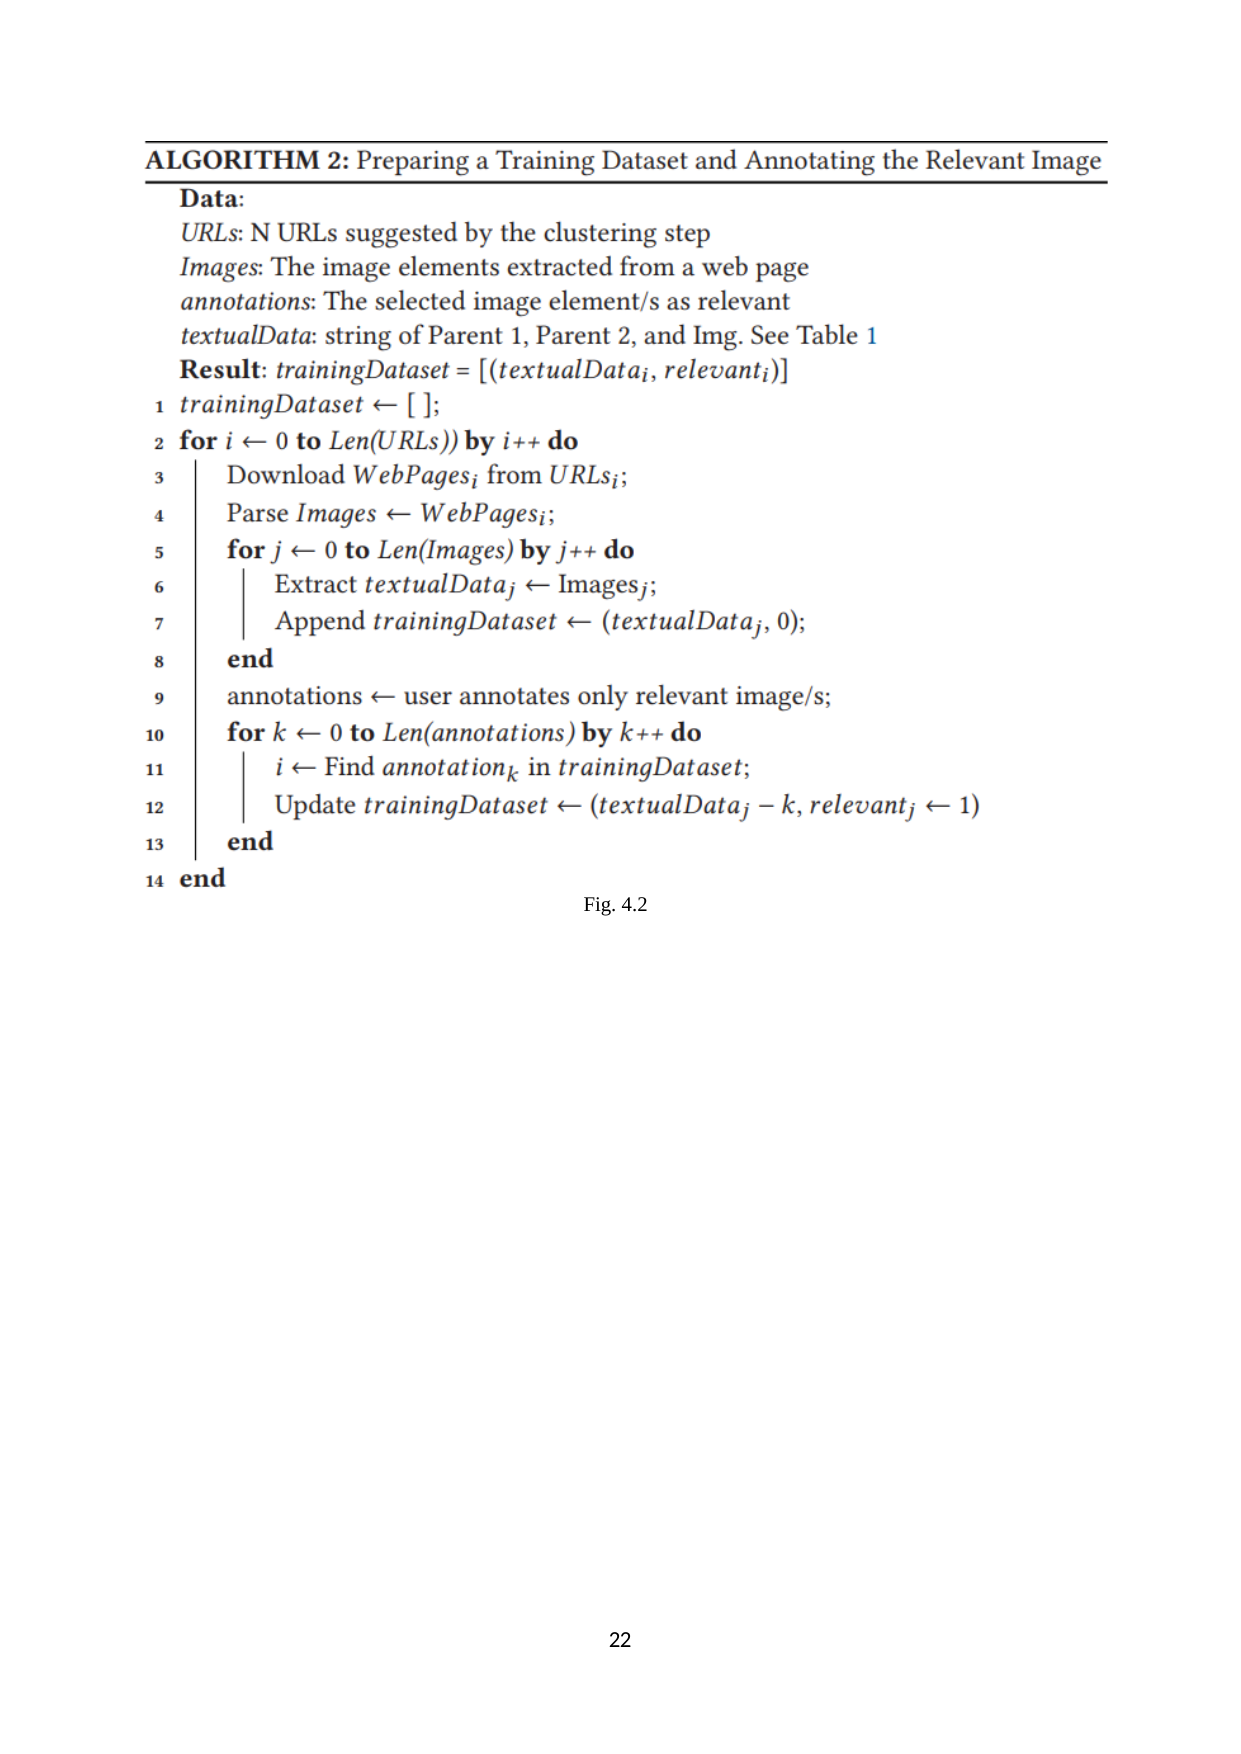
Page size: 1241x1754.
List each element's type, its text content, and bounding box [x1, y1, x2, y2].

text Fig. 4.2 [133, 892, 1178, 916]
picture [143, 141, 1108, 892]
